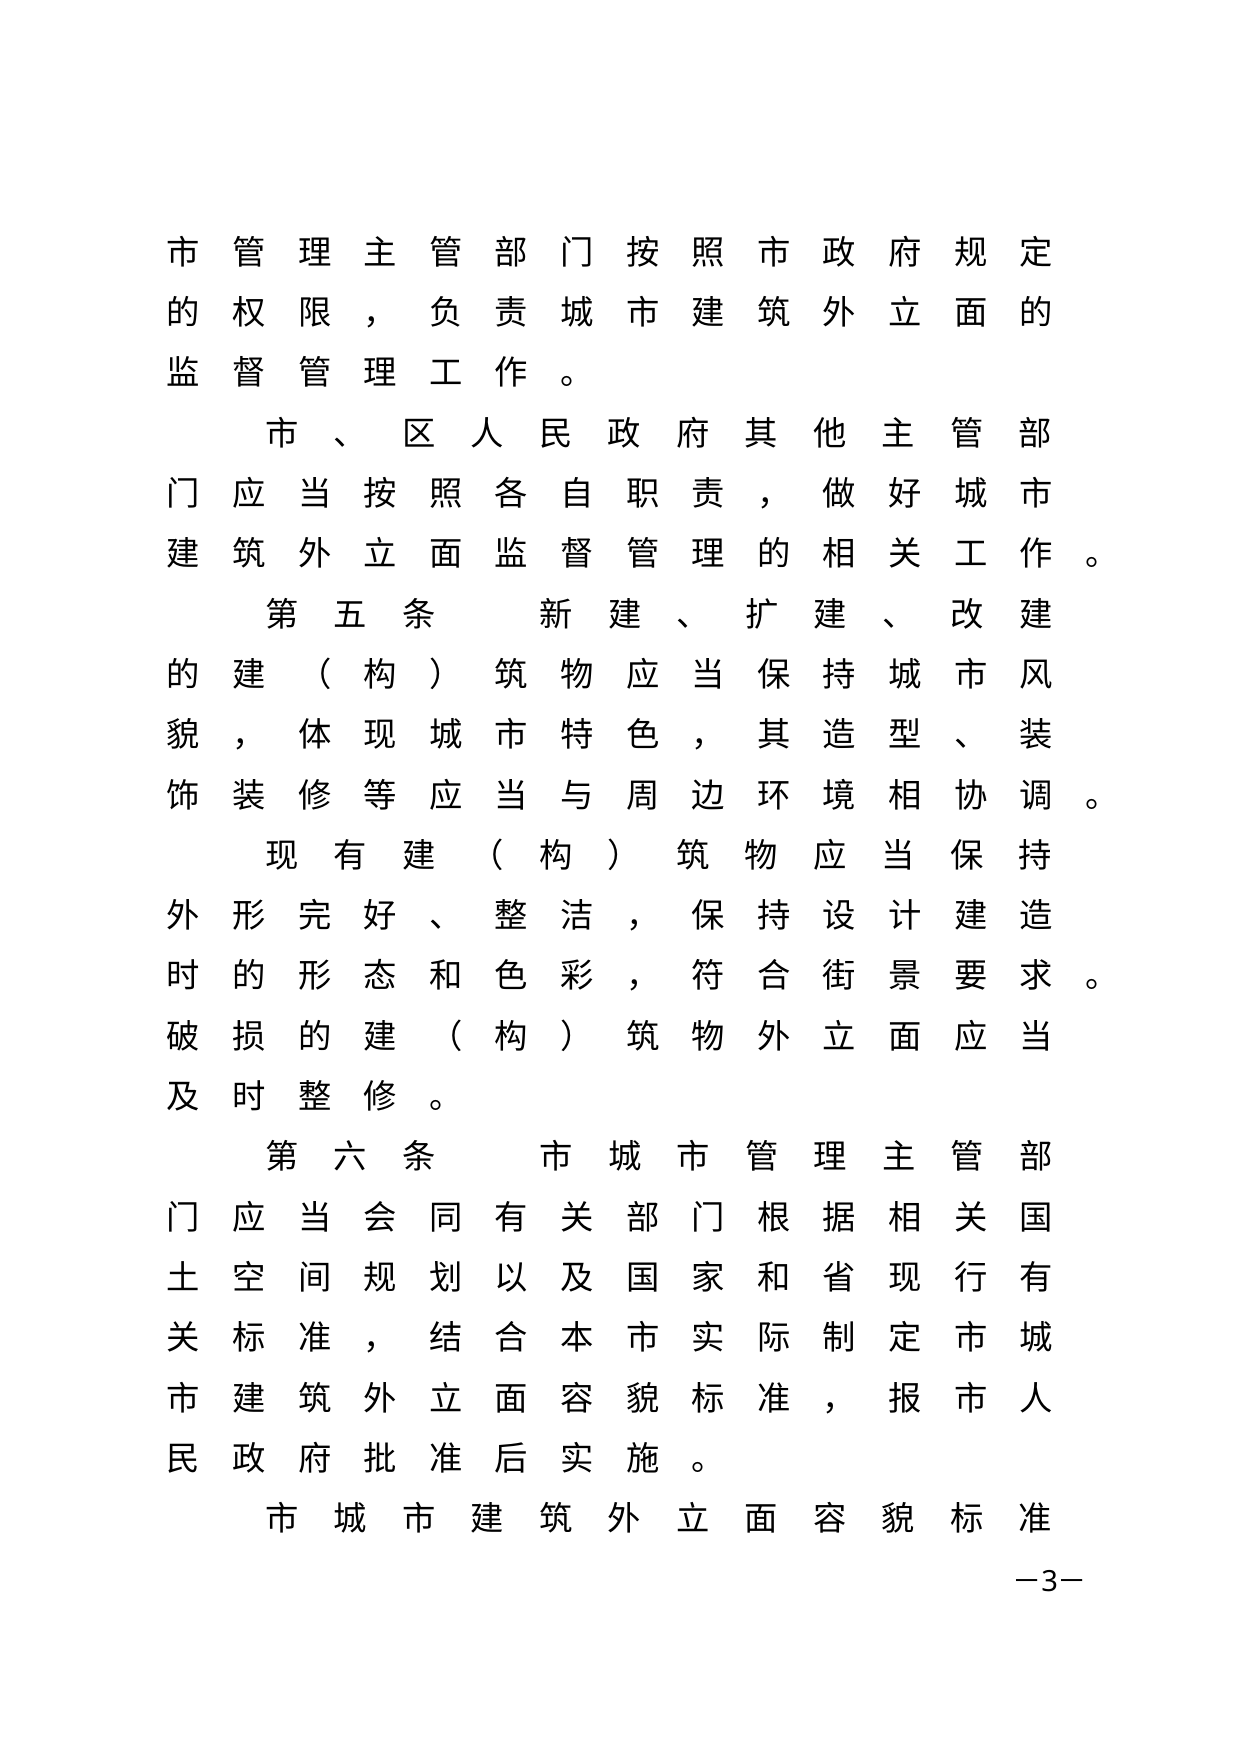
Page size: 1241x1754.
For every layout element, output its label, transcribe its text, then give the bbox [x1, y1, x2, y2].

text 现有建（构）筑物应当保持外形完好、整洁，保持设计建造时的形态和色彩，符合街景要求。破损的建（构）筑物外立面应当及时整修。 [167, 823, 1085, 1124]
text 第六条 市城市管理主管部门应当会同有关部门根据相关国土空间规划以及国家和省现行有关标准，结合本市实际制定市城市建筑外立面容貌标准，报市人民政府批准后实施。 [167, 1124, 1085, 1486]
text 市城市建筑外立面容貌标准应当在市人民政府批准后三十日内向社会公布。 [167, 1486, 1085, 1546]
text 市、区人民政府其他主管部门应当按照各自职责，做好城市建筑外立面监督管理的相关工作。 [167, 400, 1085, 581]
text 第五条 新建、扩建、改建的建（构）筑物应当保持城市风貌，体现城市特色，其造型、装饰装修等应当与周边环境相协调。 [167, 581, 1085, 823]
text 第四条 市、区人民政府城市管理主管部门按照市政府规定的权限，负责城市建筑外立面的监督管理工作。 [167, 219, 1085, 400]
